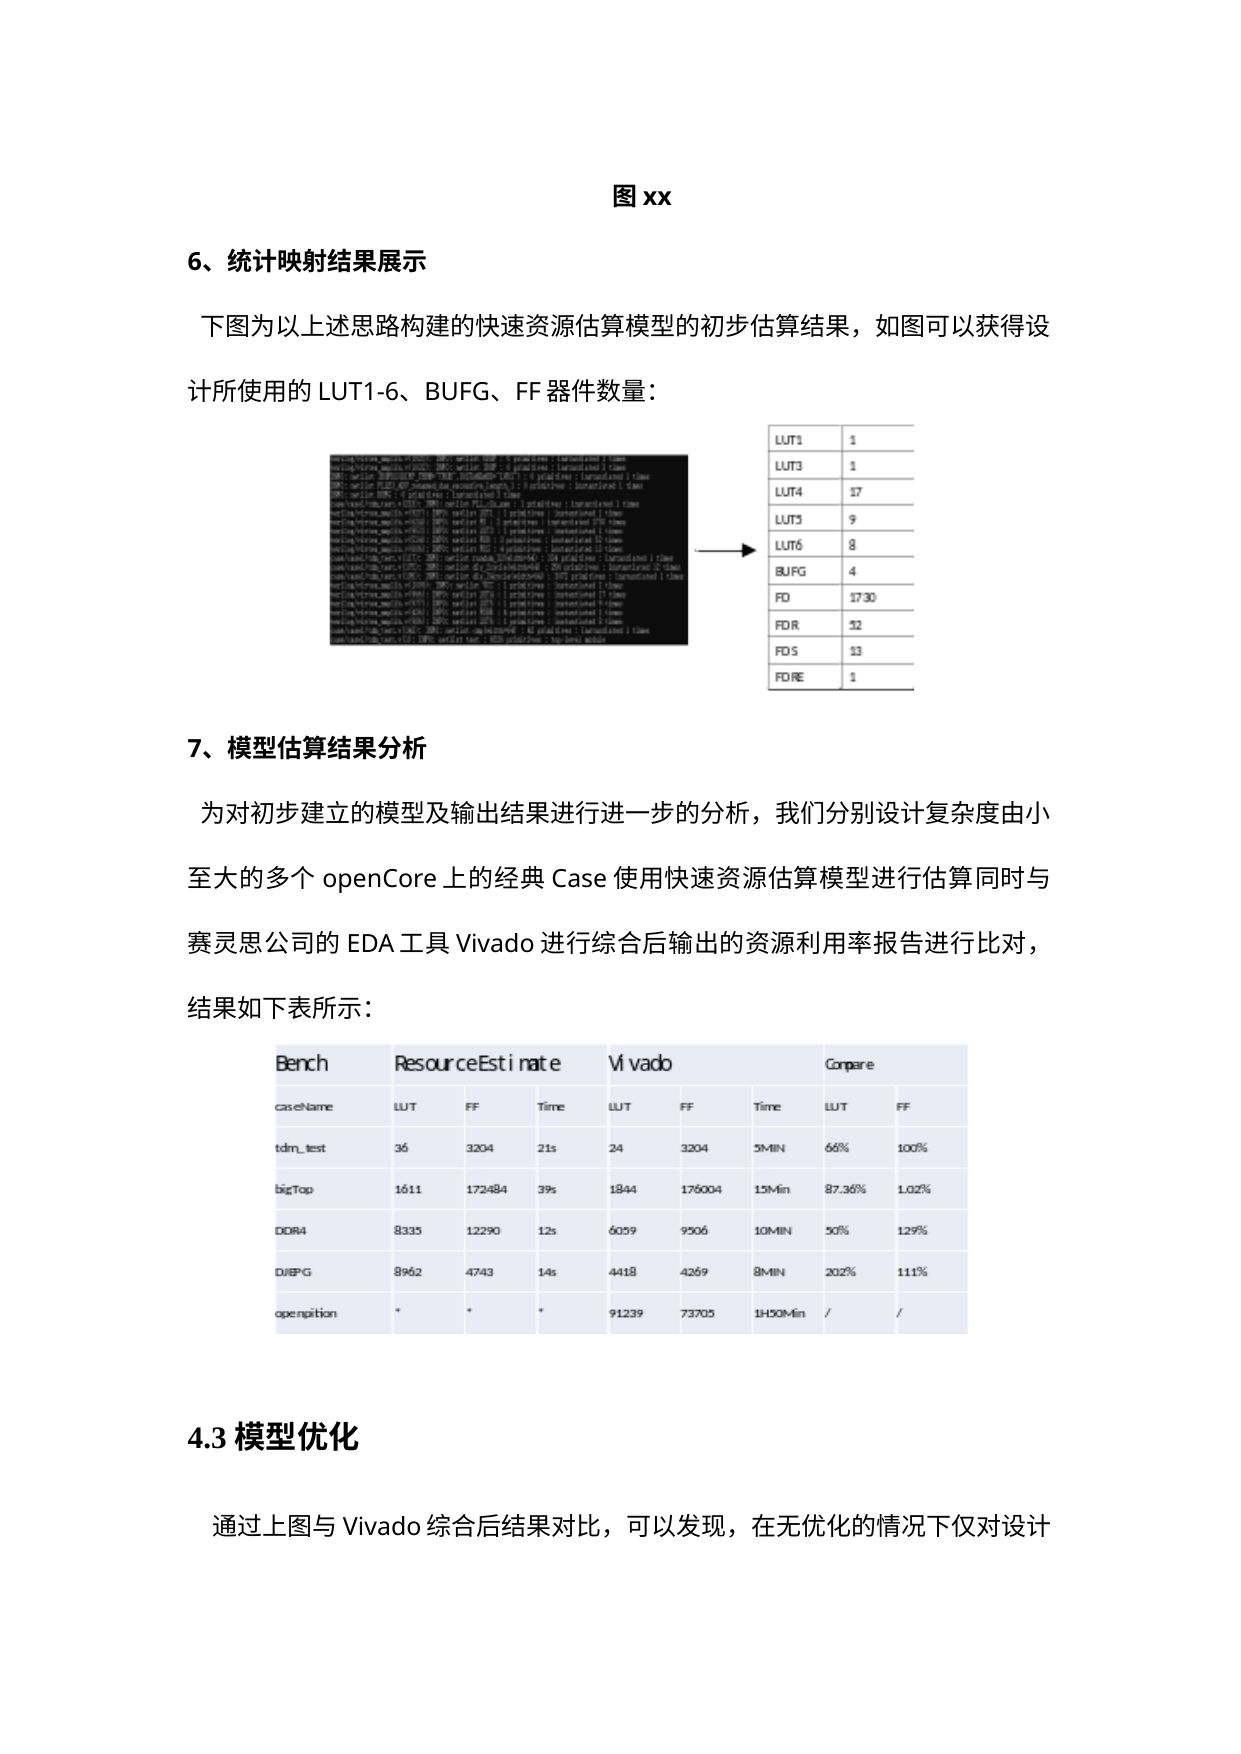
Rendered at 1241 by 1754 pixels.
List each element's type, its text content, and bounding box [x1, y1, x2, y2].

subtitle 4.3 模型优化 [187, 1402, 1053, 1467]
list 模型估算结果分析 [187, 714, 1053, 779]
text 图xx [231, 162, 1053, 227]
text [187, 1492, 1053, 1557]
text 为对初步建立的模型及输出结果进行进一步的分析，我们分别设计复杂度由小至大的多个openCore上的经典Case使用快速资源估算模型进行估算同时与赛灵思公司的EDA工具Vivado进行综合后输出的资源利用率报告进行比对，结果如下表所示： [187, 779, 1053, 1039]
list 统计映射结果展示 [187, 227, 1053, 292]
text 下图为以上述思路构建的快速资源估算模型的初步估算结果，如图可以获得设计所使用的LUT1-6、BUFG、FF器件数量： [187, 292, 1053, 422]
